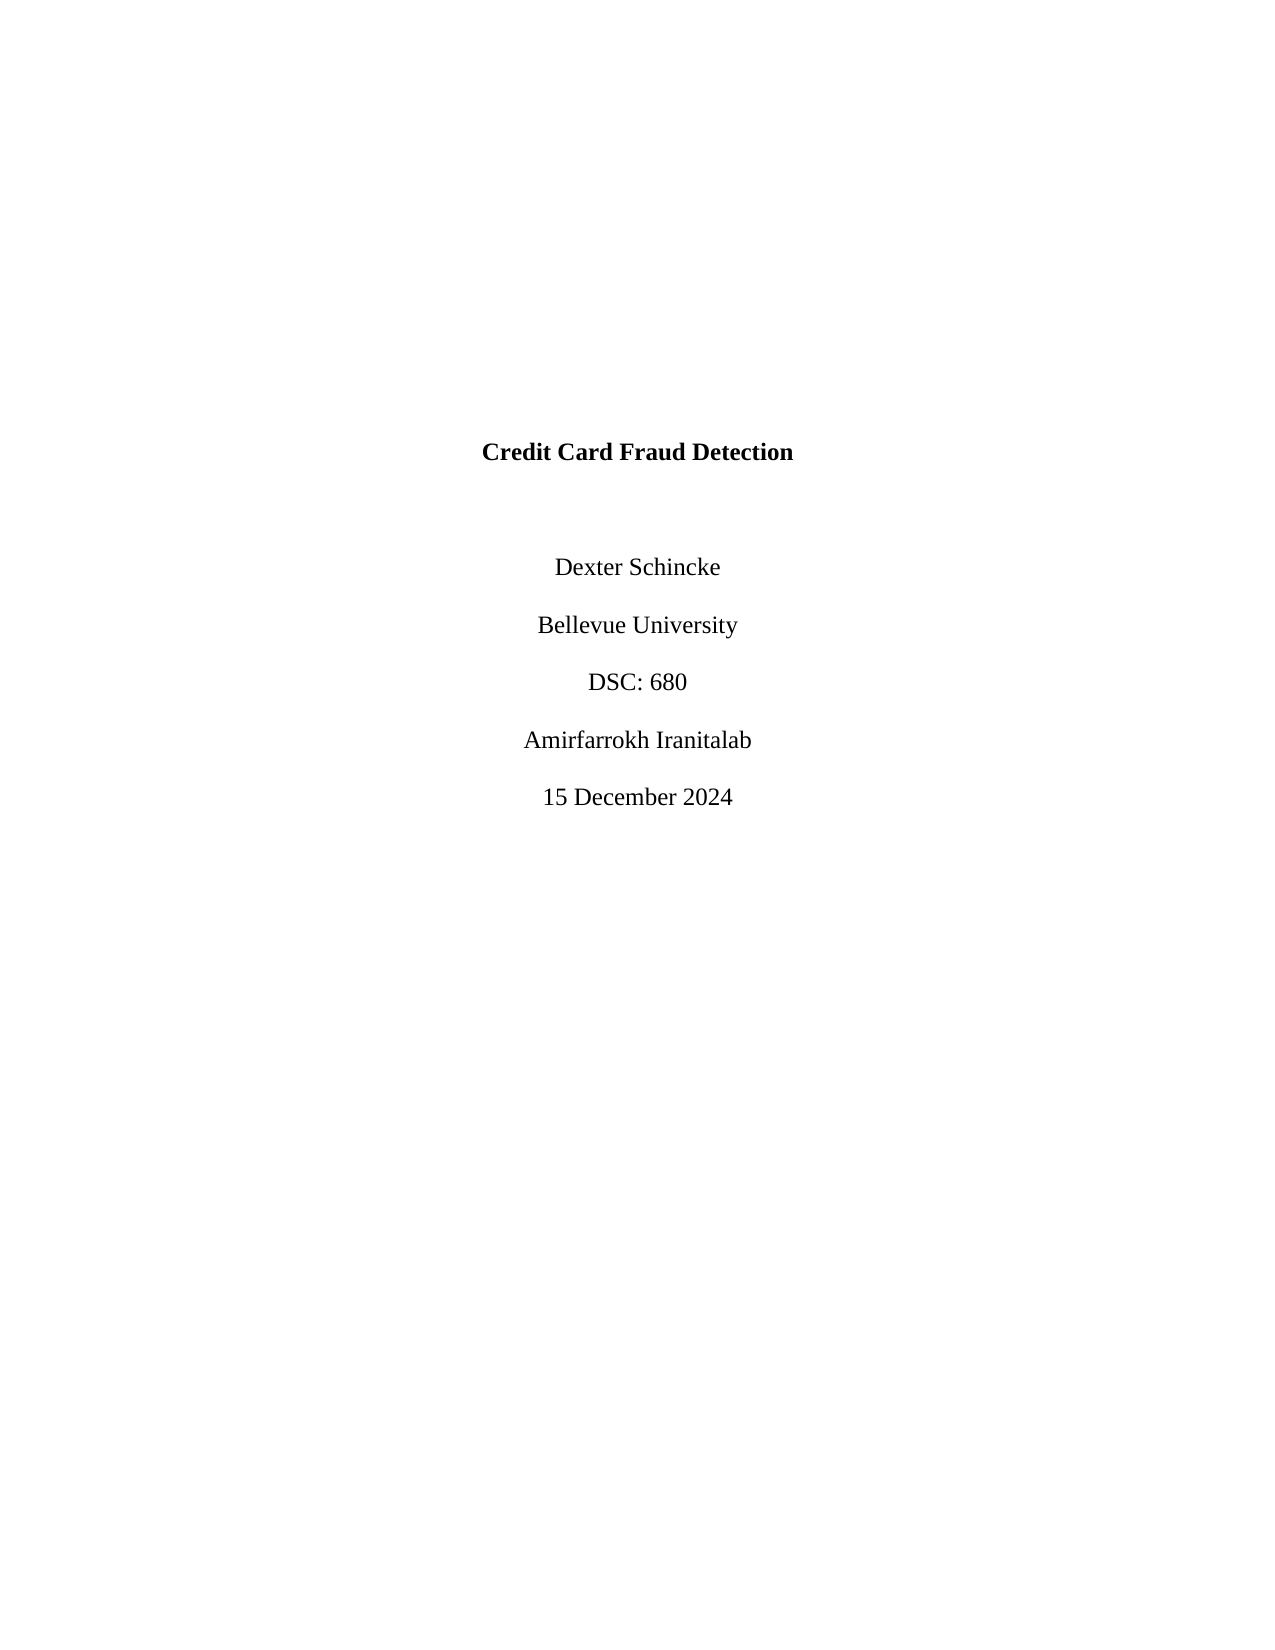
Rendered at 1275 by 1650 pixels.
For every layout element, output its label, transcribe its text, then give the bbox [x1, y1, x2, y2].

subtitle Amirfarrokh Iranitalab [150, 725, 1125, 754]
subtitle 15 December 2024 [150, 782, 1125, 811]
subtitle Dexter Schincke [150, 552, 1125, 581]
title Credit Card Fraud Detection [150, 437, 1125, 466]
subtitle Bellevue University [150, 610, 1125, 639]
subtitle DSC: 680 [150, 667, 1125, 696]
